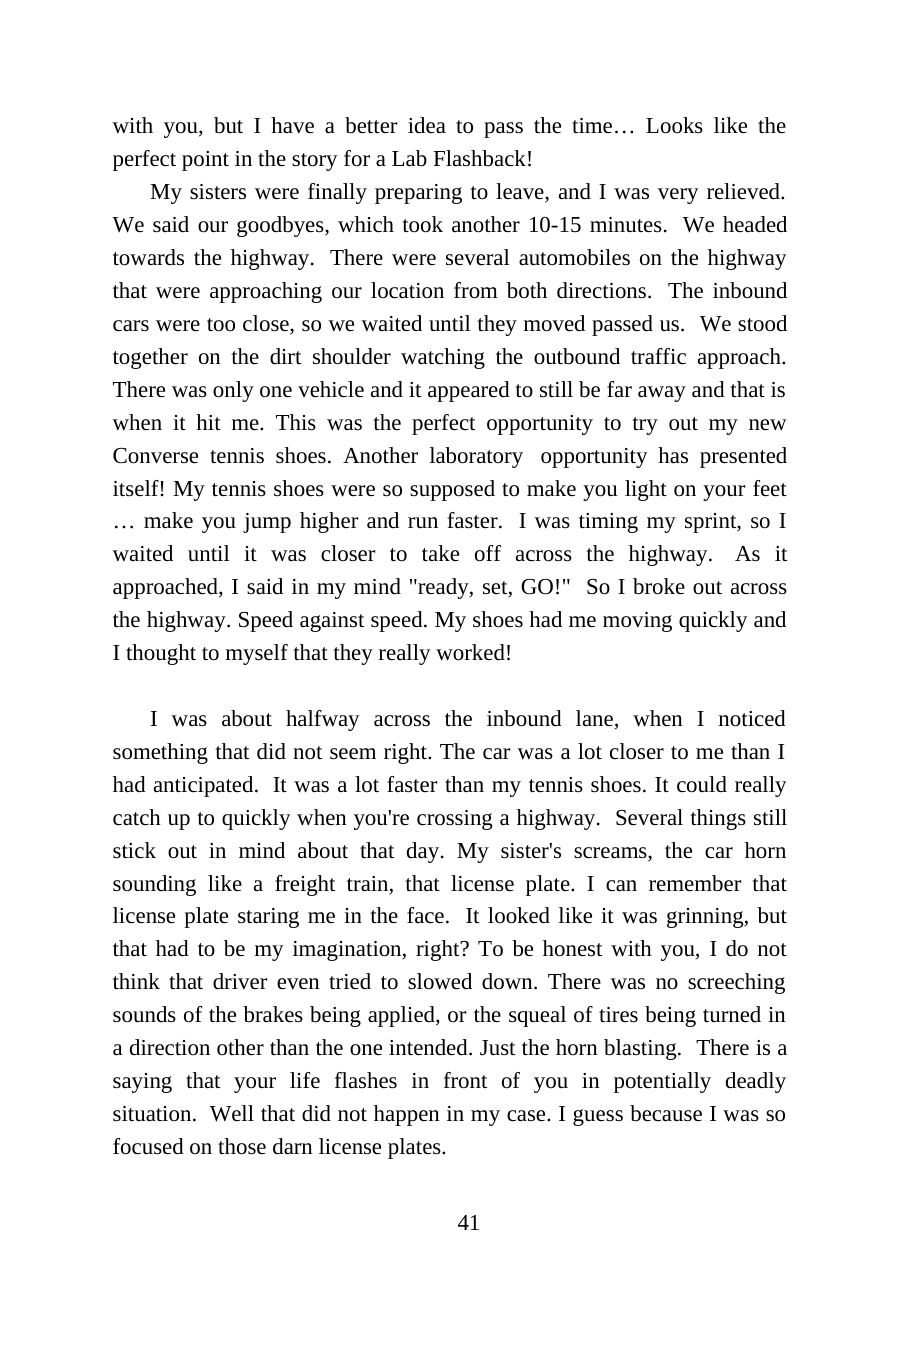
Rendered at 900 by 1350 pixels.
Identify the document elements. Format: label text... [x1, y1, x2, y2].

text My sisters were finally preparing to leave, and I was very relieved. We said our goodbyes, which took another 10-15 minutes. We headed towards the highway. There were several automobiles on the highway that were approaching our location from both directions. The inbound cars were too close, so we waited until they moved passed us. We stood together on the dirt shoulder watching the outbound traffic approach. There was only one vehicle and it appeared to still be far away and that is when it hit me. This was the perfect opportunity to try out my new Converse tennis shoes. Another laboratory opportunity has presented itself! My tennis shoes were so supposed to make you light on your feet … make you jump higher and run faster. I was timing my sprint, so I waited until it was closer to take off across the highway. As it approached, I said in my mind "ready, set, GO!" So I broke out across the highway. Speed against speed. My shoes had me moving quickly and I thought to myself that they really worked! [112, 178, 787, 666]
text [112, 112, 787, 172]
text I was about halfway across the inbound lane, when I noticed something that did not seem right. The car was a lot closer to me than I had anticipated. It was a lot faster than my tennis shoes. It could really catch up to quickly when you're crossing a highway. Several things still stick out in mind about that day. My sister's screams, the car horn sounding like a freight train, that license plate. I can remember that license plate staring me in the face. It looked like it was grinning, but that had to be my imagination, right? To be honest with you, I do not think that driver even tried to slowed down. There was no screeching sounds of the brakes being applied, or the squeal of tires being turned in a direction other than the one intended. Just the horn blasting. There is a saying that your life flashes in front of you in potentially deadly situation. Well that did not happen in my case. I guess because I was so focused on those darn license plates. [112, 705, 787, 1159]
